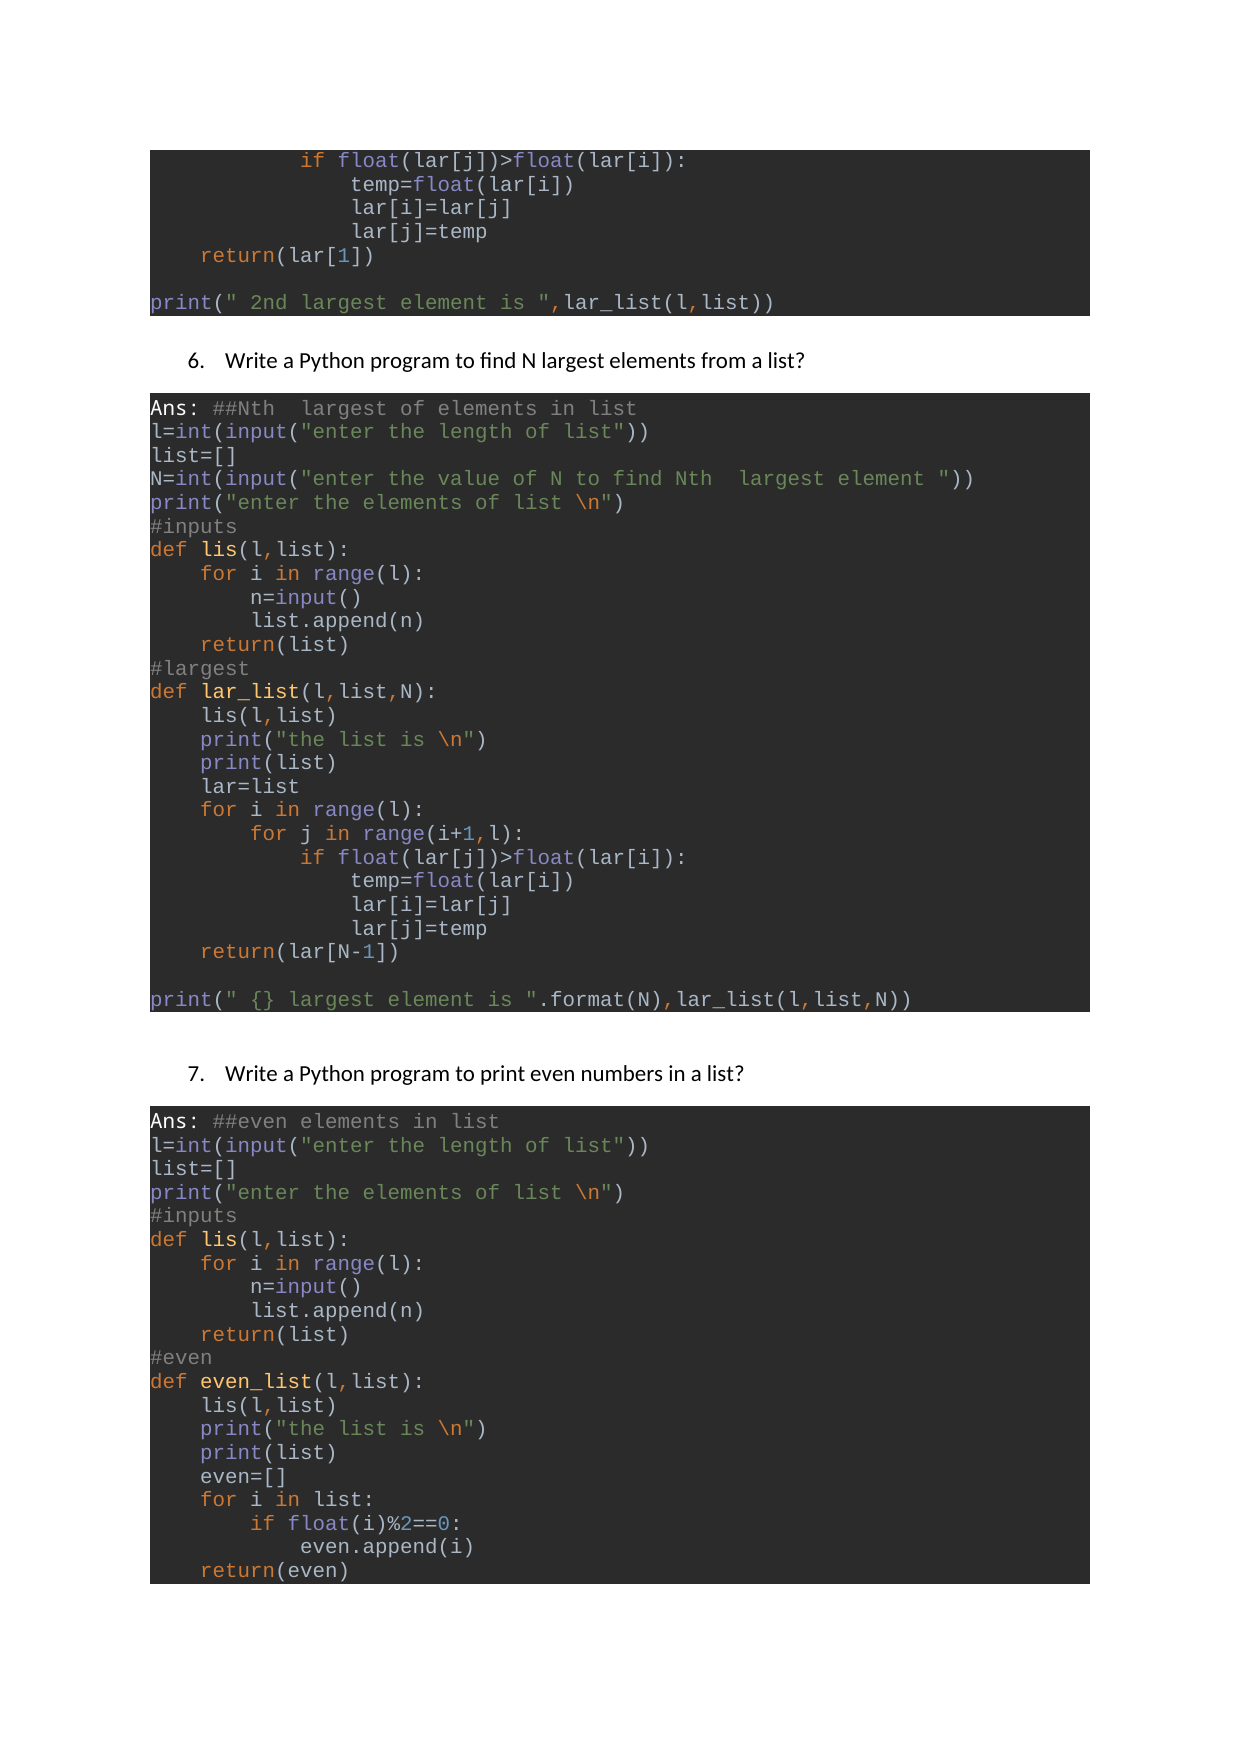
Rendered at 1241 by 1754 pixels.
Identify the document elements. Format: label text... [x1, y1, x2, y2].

list Write a Python program to find N largest elements from a list? [187, 346, 1090, 374]
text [150, 1106, 1090, 1584]
text Ans: ##Nth largest of elements in list l=int(input("enter the length of list")) list=[] N=int(input("enter the value of N to find Nth largest element ")) print("enter the elements of list \n") #inputs def lis(l,list): for i in range(l): n=input() list.append(n) return(list) #largest def lar_list(l,list,N): lis(l,list) print("the list is \n") print(list) lar=list for i in range(l): for j in range(i+1,l): if float(lar[j])>float(lar[i]): temp=float(lar[i]) lar[i]=lar[j] lar[j]=temp return(lar[N-1]) print(" {} largest element is ".format(N),lar_list(l,list,N)) [150, 393, 1090, 1012]
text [150, 150, 1090, 316]
list Write a Python program to print even numbers in a list? [187, 1059, 1090, 1087]
